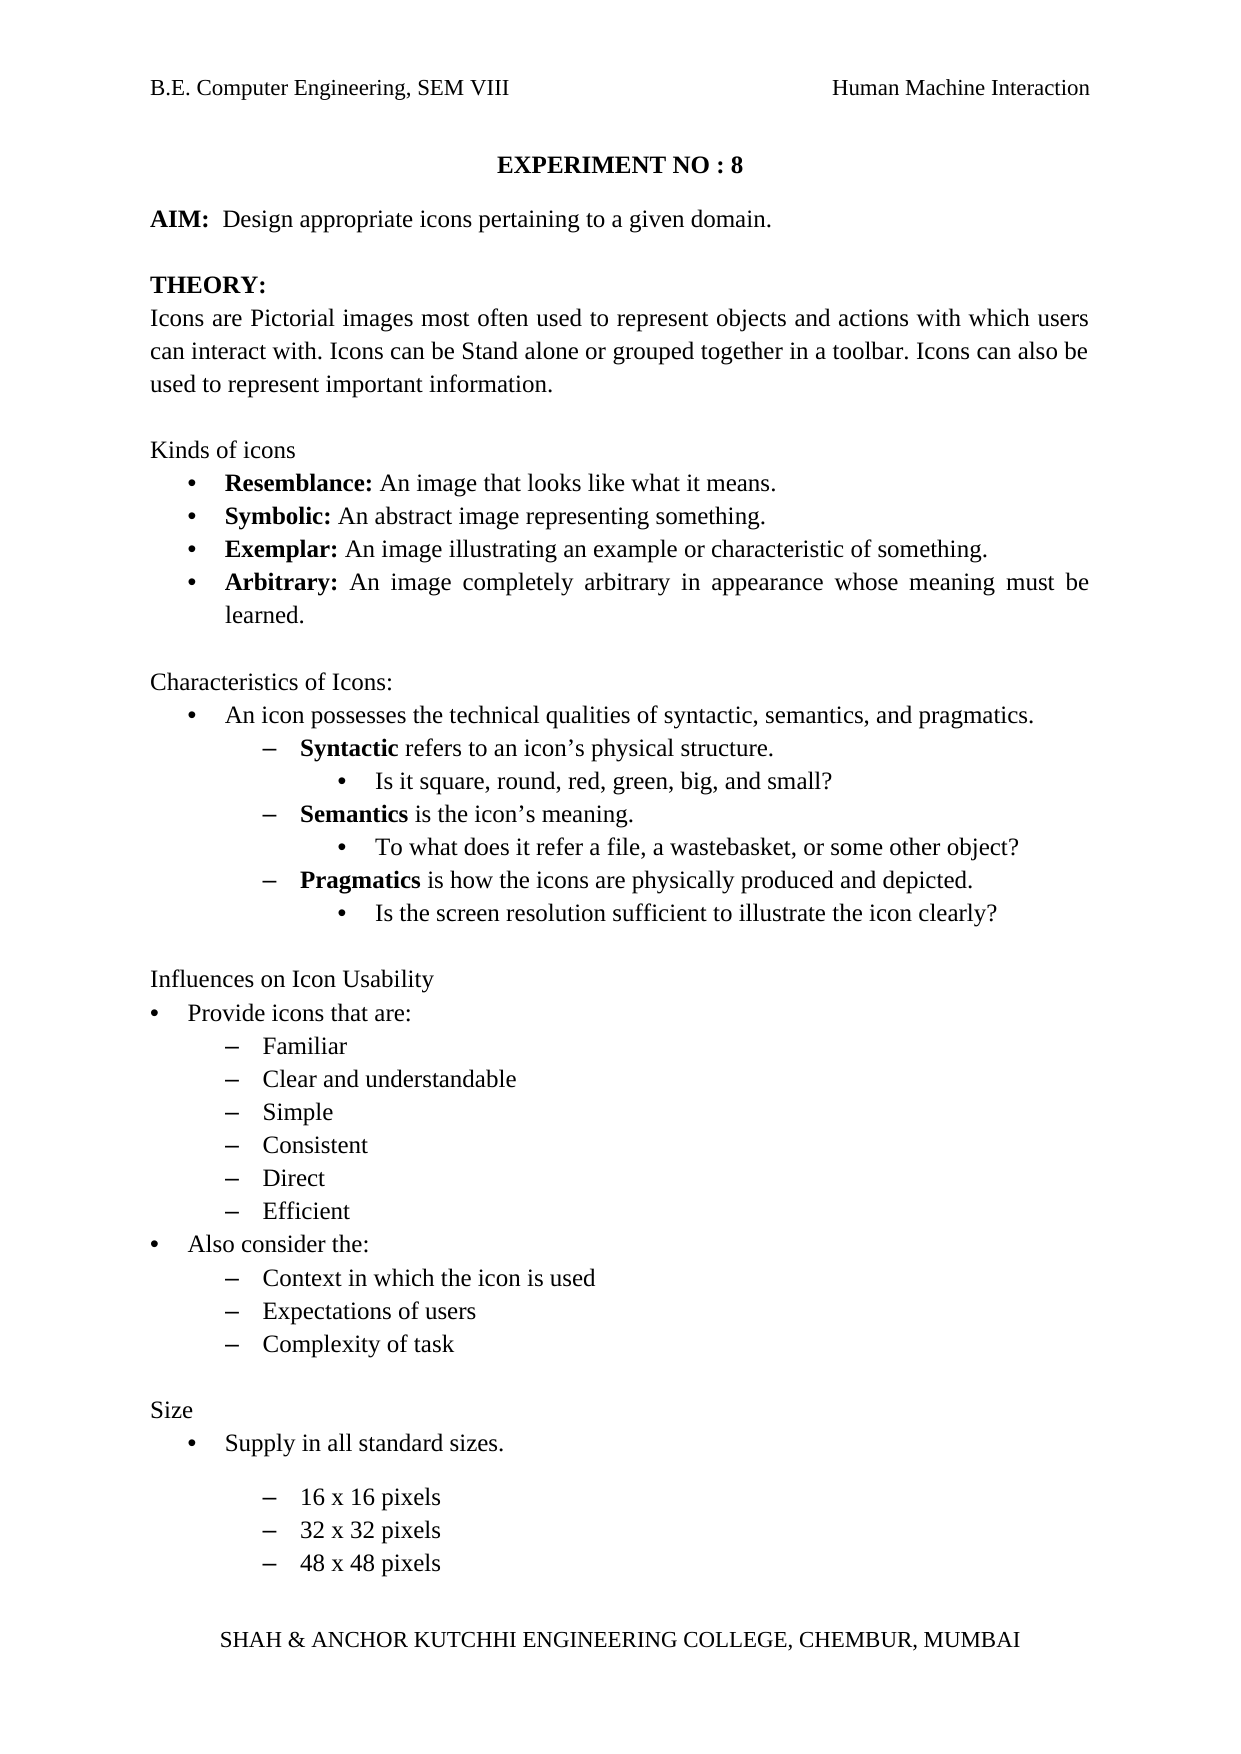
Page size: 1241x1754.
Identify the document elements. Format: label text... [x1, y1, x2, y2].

text Icons are Pictorial images most often used to represent objects and actions with which users can interact with. Icons can be Stand alone or grouped together in a toolbar. Icons can also be used to represent important information. [150, 303, 1090, 398]
list Familiar [225, 1031, 1090, 1059]
list Syntactic refers to an icon’s physical structure. [262, 733, 1090, 762]
list Is it square, round, red, green, big, and small? [337, 766, 1090, 795]
list Simple [225, 1097, 1090, 1126]
list Expectations of users [225, 1296, 1090, 1324]
list Pragmatics is how the icons are physically produced and depicted. [262, 865, 1090, 894]
list Exemplar: An image illustrating an example or characteristic of something. [187, 534, 1090, 563]
text Characteristics of Icons: [150, 667, 1090, 695]
list Also consider the: [150, 1229, 1090, 1258]
list 48 x 48 pixels [262, 1548, 1090, 1577]
list Context in which the icon is used [225, 1262, 1090, 1291]
list Symbolic: An abstract image representing something. [187, 501, 1090, 530]
list Semantics is the icon’s meaning. [262, 799, 1090, 828]
list To what does it refer a file, a wastebasket, or some other object? [337, 832, 1090, 861]
list Is the screen resolution sufficient to illustrate the icon clearly? [337, 898, 1090, 927]
list Clear and understandable [225, 1064, 1090, 1093]
text Kinds of icons [150, 435, 1090, 464]
list Direct [225, 1163, 1090, 1192]
text EXPERIMENT NO : 8 [150, 150, 1090, 179]
list Complexity of task [225, 1329, 1090, 1358]
list Efficient [225, 1196, 1090, 1225]
list An icon possesses the technical qualities of syntactic, semantics, and pragmatics. [187, 699, 1090, 728]
list Provide icons that are: [150, 997, 1090, 1026]
list Supply in all standard sizes. [187, 1428, 1090, 1457]
text Size [150, 1395, 1090, 1424]
list Resemblance: An image that looks like what it means. [187, 468, 1090, 497]
list 32 x 32 pixels [262, 1515, 1090, 1544]
list Arbitrary: An image completely arbitrary in appearance whose meaning must be learned. [187, 567, 1090, 629]
list 16 x 16 pixels [262, 1482, 1090, 1511]
text Influences on Icon Usability [150, 964, 1090, 993]
text THEORY: [150, 270, 1090, 299]
list Consistent [225, 1130, 1090, 1159]
text AIM: Design appropriate icons pertaining to a given domain. [150, 204, 1090, 233]
